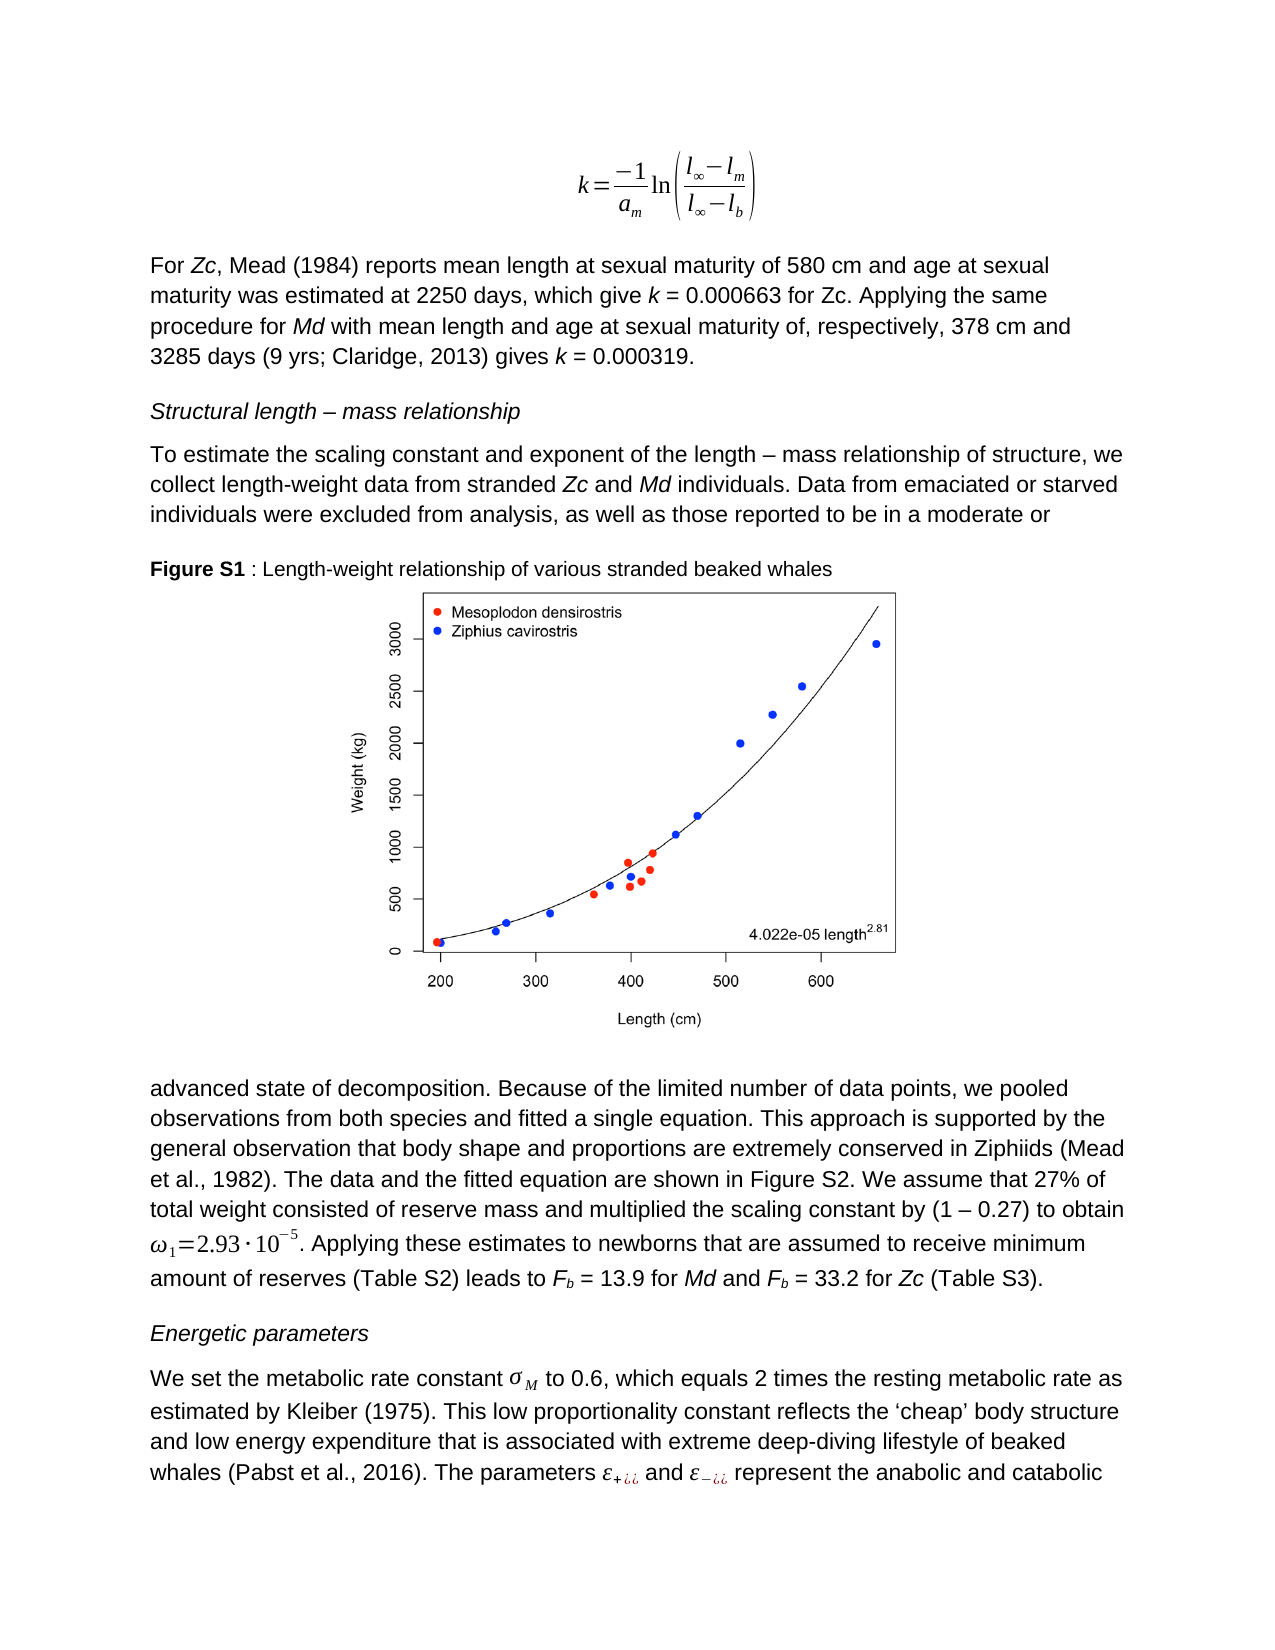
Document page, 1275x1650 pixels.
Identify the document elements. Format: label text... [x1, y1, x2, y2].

text To estimate the scaling constant and exponent of the length – mass relationship of structure, we collect length-weight data from stranded Zc and Md individuals. Data from emaciated or starved individuals were excluded from analysis, as well as those reported to be in a moderate or [150, 441, 1125, 527]
subtitle Energetic parameters [150, 1320, 1125, 1346]
picture [347, 587, 898, 1028]
text Figure S1 : Length-weight relationship of various stranded beaked whales [150, 556, 1125, 580]
subtitle Structural length – mass relationship [150, 398, 1125, 424]
text advanced state of decomposition. Because of the limited number of data points, we pooled observations from both species and fitted a single equation. This approach is supported by the general observation that body shape and proportions are extremely conserved in Ziphiids (Mead et al., 1982). The data and the fitted equation are shown in Figure S2. We assume that 27% of total weight consisted of reserve mass and multiplied the scaling constant by (1 – 0.27) to obtain . Applying these estimates to newborns that are assumed to receive minimum amount of reserves (Table S2) leads to Fb = 13.9 for Md and Fb = 33.2 for Zc (Table S3). [150, 1075, 1125, 1291]
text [150, 1363, 1125, 1486]
text For Zc, Mead (1984) reports mean length at sexual maturity of 580 cm and age at sexual maturity was estimated at 2250 days, which give k = 0.000663 for Zc. Applying the same procedure for Md with mean length and age at sexual maturity of, respectively, 378 cm and 3285 days (9 yrs; Claridge, 2013) gives k = 0.000319. [150, 252, 1125, 369]
